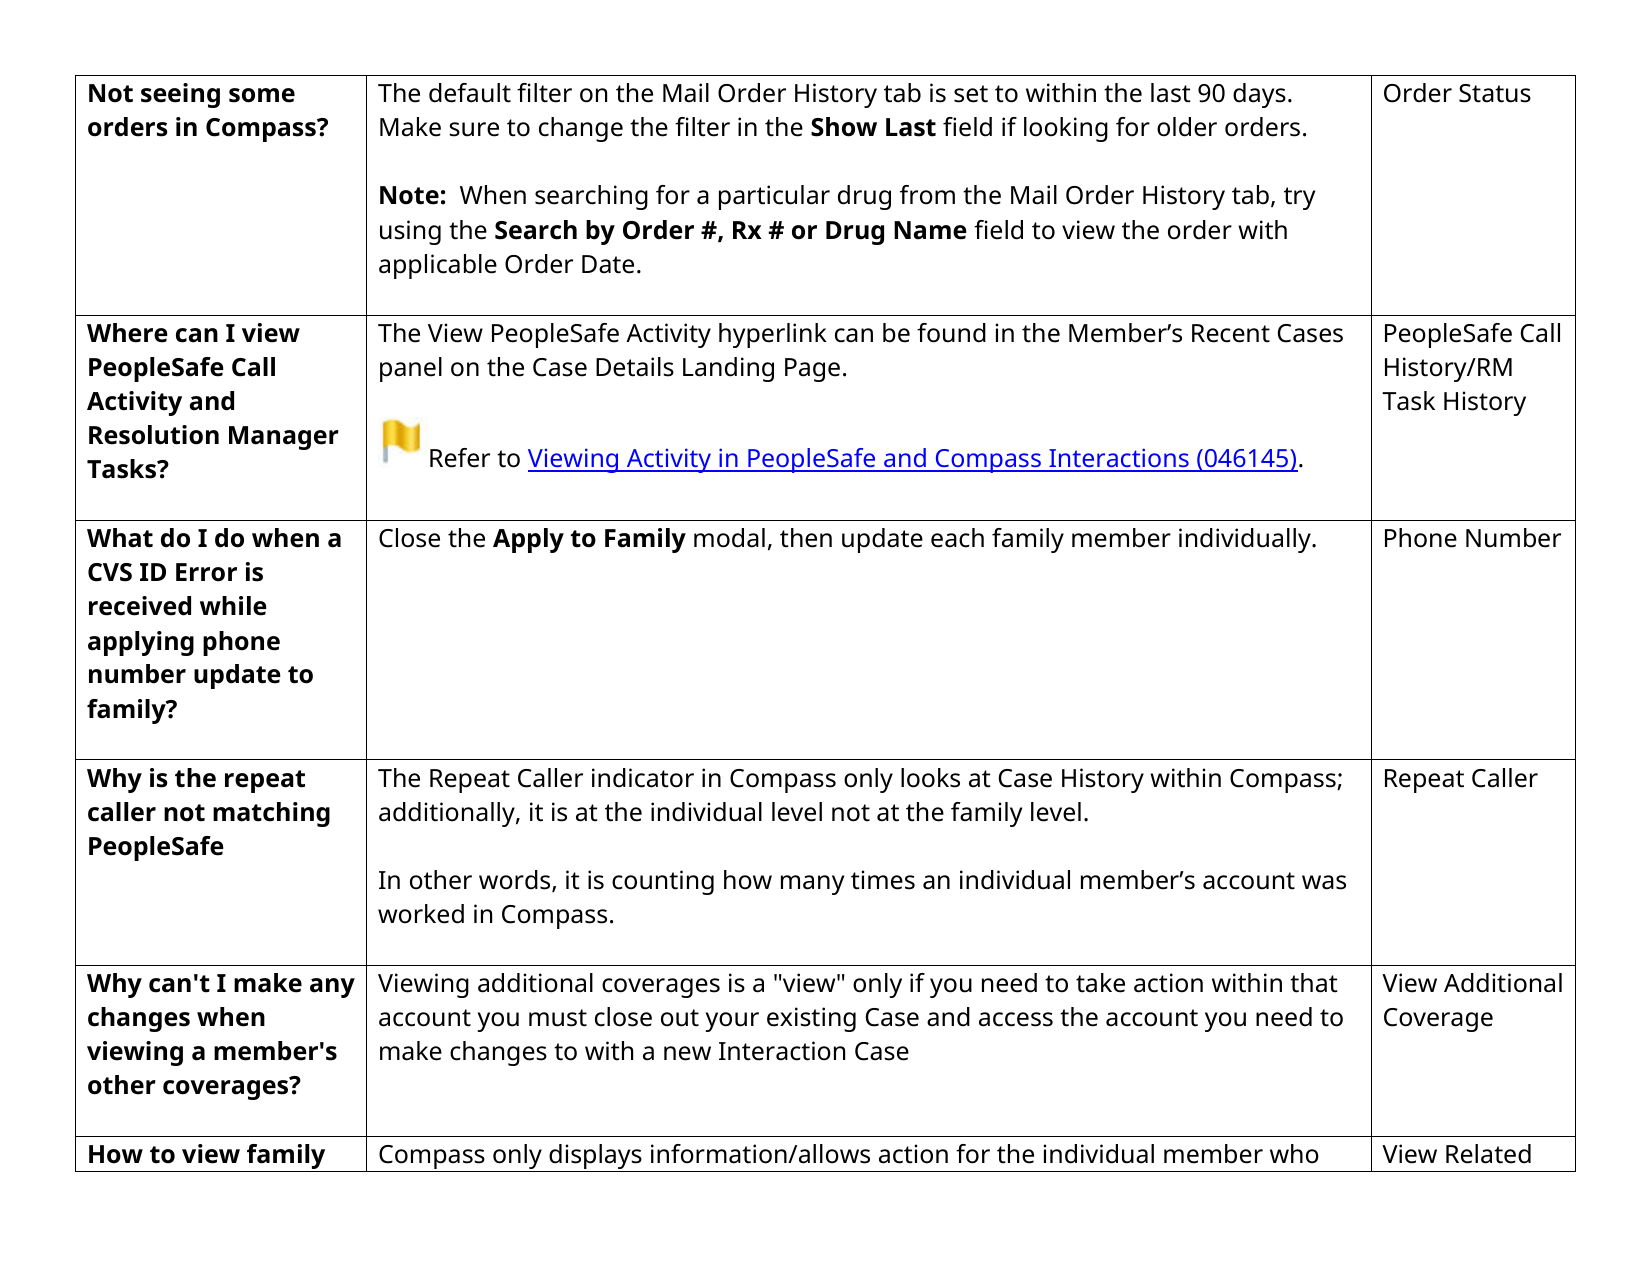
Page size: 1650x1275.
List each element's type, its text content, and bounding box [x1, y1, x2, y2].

table_cell View Additional Coverage [1372, 966, 1575, 1136]
table_cell The Repeat Caller indicator in Compass only looks at Case History within Compass; additionally, it is at the individual level not at the family level. In other words, it is counting how many times an individual member’s account was worked in Compass. [367, 760, 1371, 965]
table_cell Repeat Caller [1372, 760, 1575, 965]
picture [377, 417, 428, 468]
table_cell Phone Number [1372, 521, 1575, 759]
table_cell Viewing additional coverages is a "view" only if you need to take action within that account you must close out your existing Case and access the account you need to make changes to with a new Interaction Case [367, 966, 1371, 1136]
table_cell The default filter on the Mail Order History tab is set to within the last 90 days. Make sure to change the filter in the Show Last field if looking for older orders. Note: When searching for a particular drug from the Mail Order History tab, try using the Search by Order #, Rx # or Drug Name field to view the order with applicable Order Date. [367, 76, 1371, 314]
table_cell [1372, 1137, 1575, 1171]
table_cell Where can I view PeopleSafe Call Activity and Resolution Manager Tasks? [76, 316, 366, 520]
table_cell Why is the repeat caller not matching PeopleSafe [76, 760, 366, 965]
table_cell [76, 1137, 366, 1171]
table_cell What do I do when a CVS ID Error is received while applying phone number update to family? [76, 521, 366, 759]
table_cell Order Status [1372, 76, 1575, 314]
table_cell PeopleSafe Call History/RM Task History [1372, 316, 1575, 520]
table_cell Close the Apply to Family modal, then update each family member individually. [367, 521, 1371, 759]
table_cell Not seeing some orders in Compass? [76, 76, 366, 314]
table_cell Why can't I make any changes when viewing a member's other coverages? [76, 966, 366, 1136]
table_cell The View PeopleSafe Activity hyperlink can be found in the Member’s Recent Cases panel on the Case Details Landing Page. Refer to Viewing Activity in PeopleSafe and Compass Interactions (046145). [367, 316, 1371, 520]
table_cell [367, 1137, 1371, 1171]
